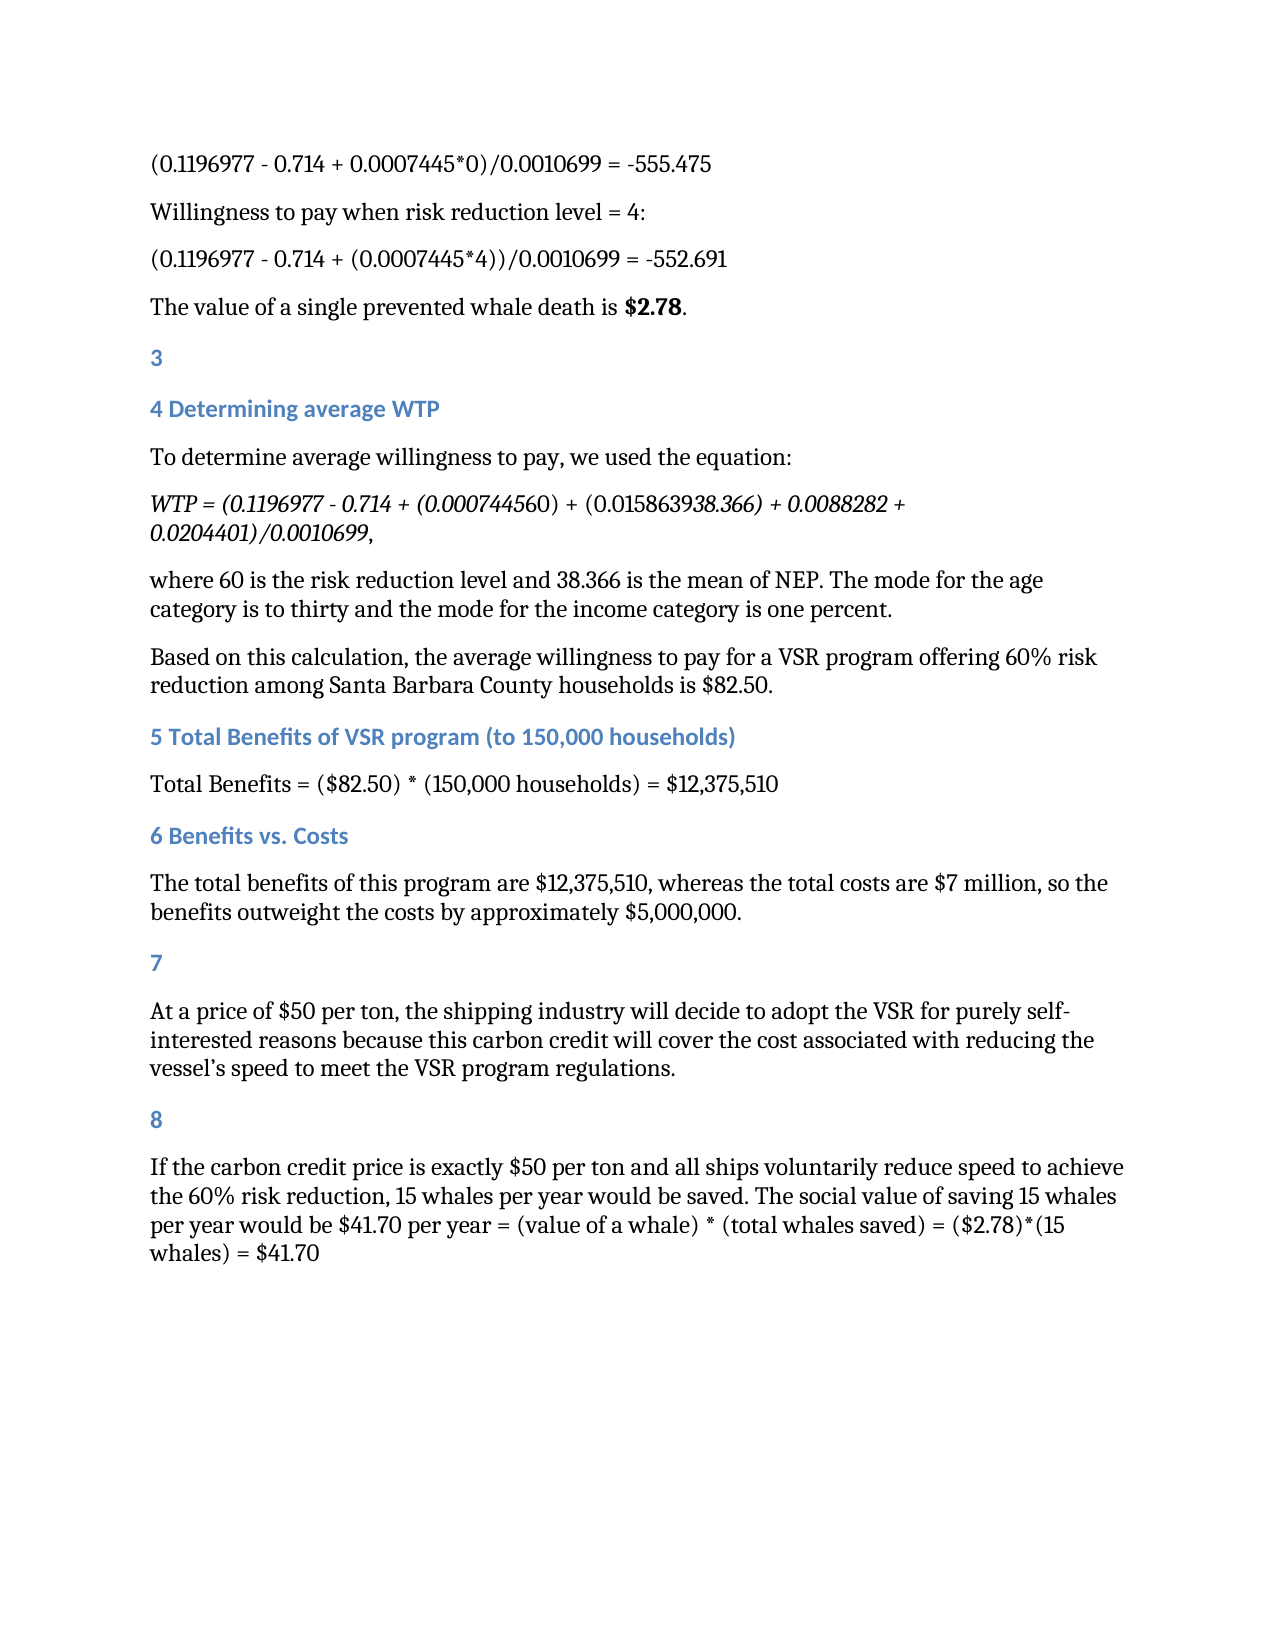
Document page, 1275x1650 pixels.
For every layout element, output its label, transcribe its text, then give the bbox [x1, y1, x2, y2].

subtitle 4 Determining average WTP [150, 393, 1125, 424]
text At a price of $50 per ton, the shipping industry will decide to adopt the VSR for purely self-interested reasons because this carbon credit will cover the cost associated with reducing the vessel’s speed to meet the VSR program regulations. [150, 997, 1125, 1083]
text If the carbon credit price is exactly $50 per ton and all ships voluntarily reduce speed to achieve the 60% risk reduction, 15 whales per year would be saved. The social value of saving 15 whales per year would be $41.70 per year = (value of a whale) * (total whales saved) = ($2.78)*(15 whales) = $41.70 [150, 1153, 1125, 1268]
text Willingness to pay when risk reduction level = 4: [150, 197, 1125, 226]
text Based on this calculation, the average willingness to pay for a VSR program offering 60% risk reduction among Santa Barbara County households is $82.50. [150, 643, 1125, 700]
text The total benefits of this program are $12,375,510, whereas the total costs are $7 million, so the benefits outweight the costs by approximately $5,000,000. [150, 869, 1125, 927]
text Total Benefits = ($82.50) * (150,000 households) = $12,375,510 [150, 770, 1125, 799]
subtitle 5 Total Benefits of VSR program (to 150,000 households) [150, 721, 1125, 752]
subtitle 6 Benefits vs. Costs [150, 820, 1125, 850]
subtitle 3 [150, 342, 1125, 373]
text WTP = (0.1196977 - 0.714 + (0.000744560) + (0.015863938.366) + 0.0088282 + 0.0204401)/0.0010699, [150, 490, 1125, 548]
text The value of a single prevented whale death is $2.78. [150, 292, 1125, 321]
text (0.1196977 - 0.714 + (0.0007445*4))/0.0010699 = -552.691 [150, 245, 1125, 274]
text To determine average willingness to pay, we used the equation: [150, 443, 1125, 471]
subtitle 8 [150, 1104, 1125, 1134]
text (0.1196977 - 0.714 + 0.0007445*0)/0.0010699 = -555.475 [150, 150, 1125, 179]
text where 60 is the risk reduction level and 38.366 is the mean of NEP. The mode for the age category is to thirty and the mode for the income category is one percent. [150, 566, 1125, 624]
subtitle 7 [150, 947, 1125, 978]
